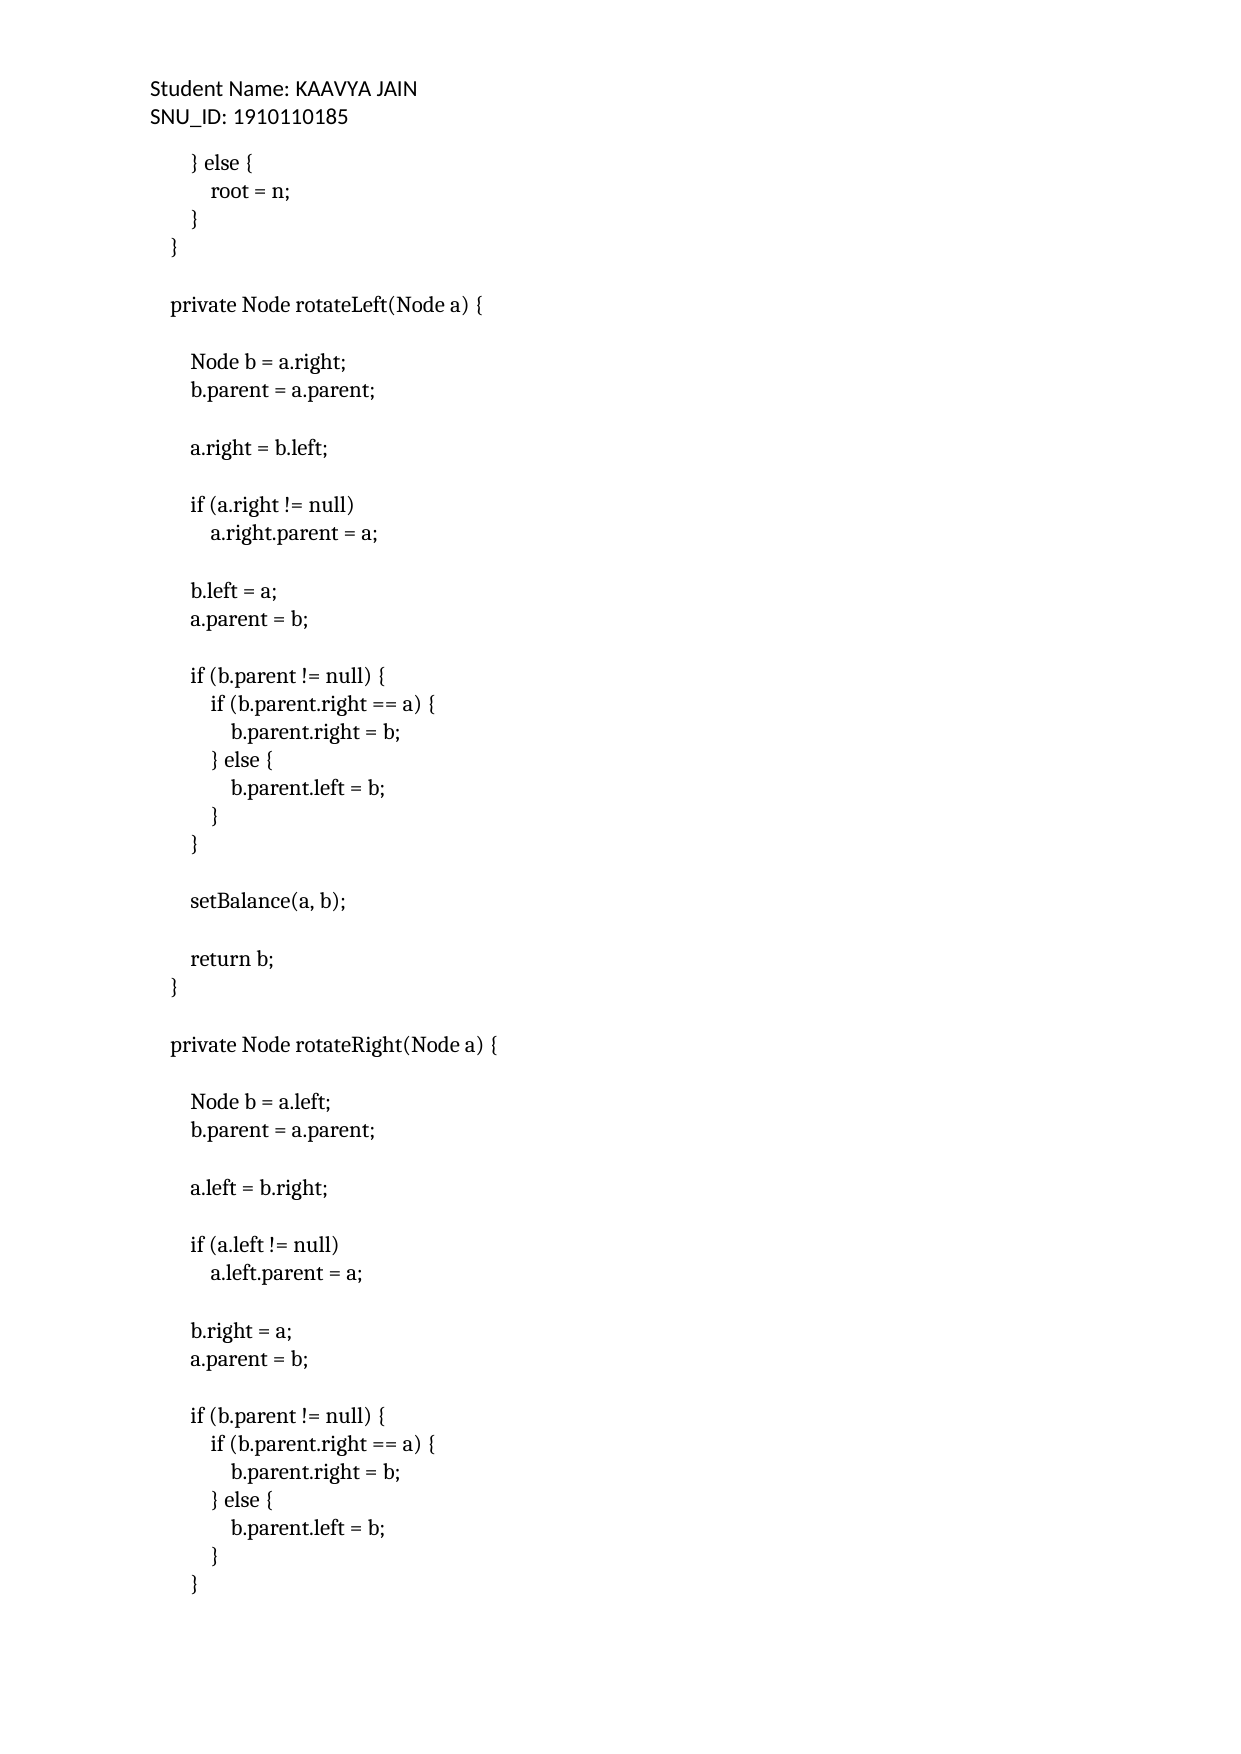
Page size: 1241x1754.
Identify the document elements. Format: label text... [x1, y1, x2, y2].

list Node b = a.right; [150, 349, 1090, 375]
list b.parent.left = b; [150, 775, 1090, 801]
list if (b.parent.right == a) { [150, 1431, 1090, 1457]
list } [150, 234, 1090, 260]
list if (a.right != null) [150, 492, 1090, 518]
list if (a.left != null) [150, 1232, 1090, 1258]
list if (b.parent != null) { [150, 663, 1090, 689]
list return b; [150, 946, 1090, 972]
list a.left = b.right; [150, 1174, 1090, 1201]
list } [150, 831, 1090, 857]
list b.parent.right = b; [150, 1459, 1090, 1485]
list setBalance(a, b); [150, 888, 1090, 914]
list private Node rotateLeft(Node a) { [150, 291, 1090, 318]
list if (b.parent != null) { [150, 1403, 1090, 1429]
list a.parent = b; [150, 1346, 1090, 1372]
list root = n; [150, 178, 1090, 204]
list b.left = a; [150, 578, 1090, 604]
list a.right.parent = a; [150, 520, 1090, 546]
list b.parent.right = b; [150, 719, 1090, 745]
list private Node rotateRight(Node a) { [150, 1031, 1090, 1058]
list a.left.parent = a; [150, 1260, 1090, 1286]
list } [150, 803, 1090, 829]
list b.parent.left = b; [150, 1515, 1090, 1541]
list } [150, 1543, 1090, 1569]
list } [150, 974, 1090, 1000]
list if (b.parent.right == a) { [150, 691, 1090, 717]
list a.parent = b; [150, 606, 1090, 632]
list Node b = a.left; [150, 1089, 1090, 1115]
list } [150, 1571, 1090, 1597]
list } else { [150, 747, 1090, 773]
list } [150, 206, 1090, 232]
list b.parent = a.parent; [150, 377, 1090, 403]
list } else { [150, 1487, 1090, 1513]
list } else { [150, 150, 1090, 176]
list b.parent = a.parent; [150, 1117, 1090, 1143]
list a.right = b.left; [150, 434, 1090, 461]
list b.right = a; [150, 1318, 1090, 1344]
